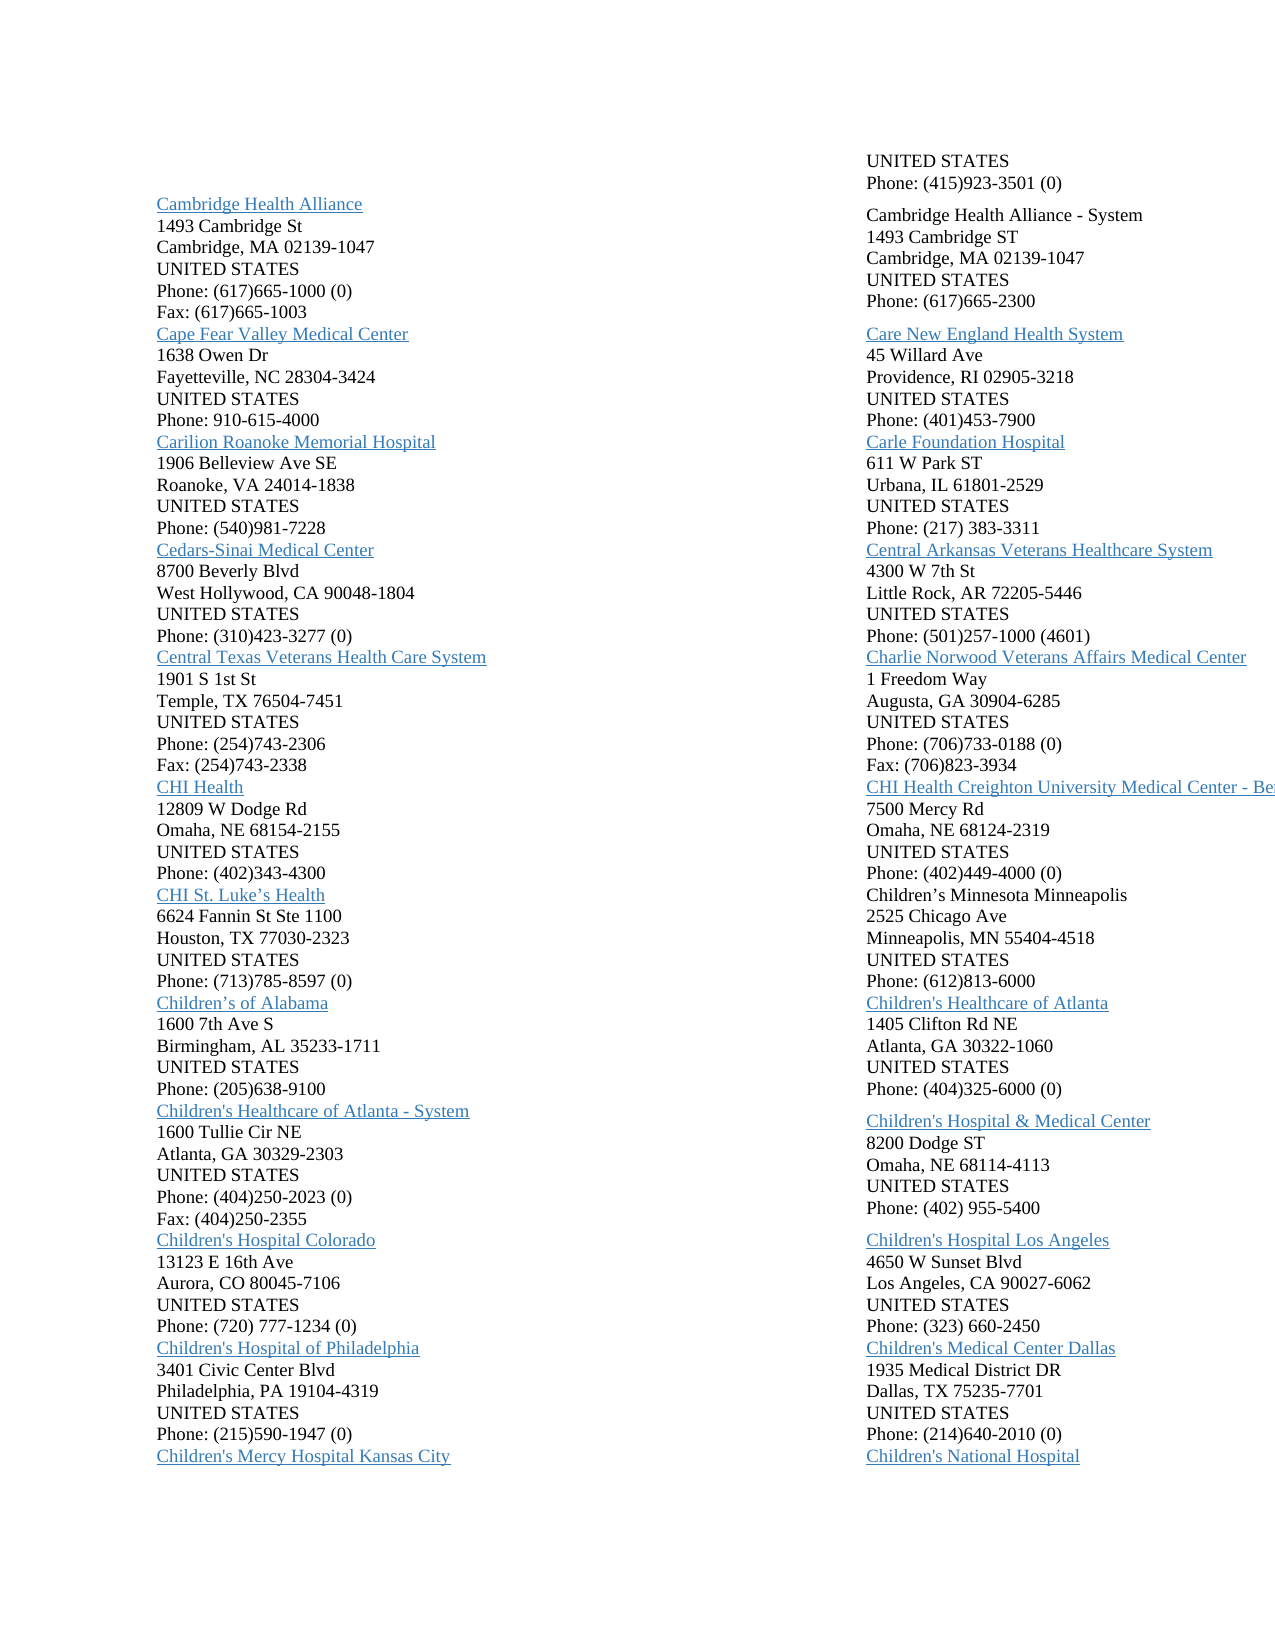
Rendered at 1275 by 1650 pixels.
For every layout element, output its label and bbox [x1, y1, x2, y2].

table_header [150, 150, 1125, 1482]
